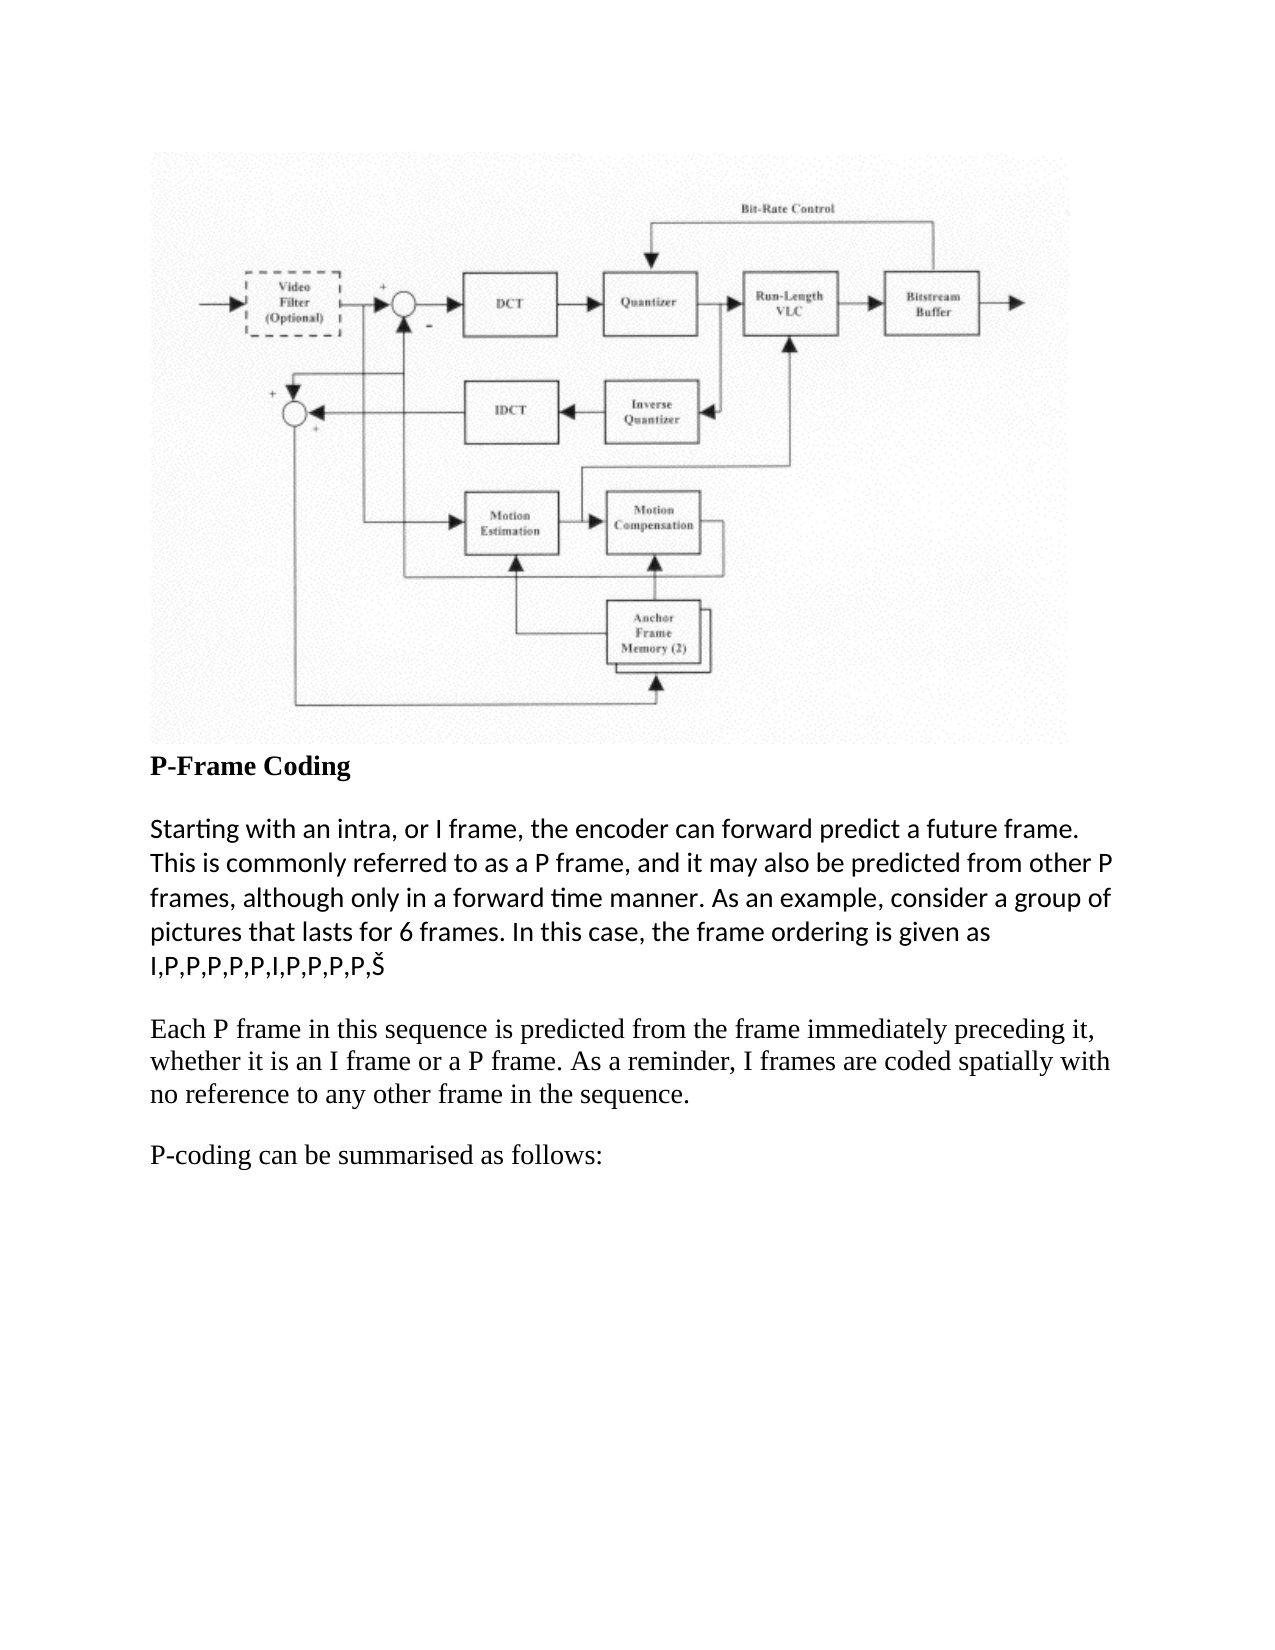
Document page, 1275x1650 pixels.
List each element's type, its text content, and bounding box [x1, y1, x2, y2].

picture [150, 150, 1071, 744]
text P-coding can be summarised as follows: [150, 1138, 1125, 1171]
text Starting with an intra, or I frame, the encoder can forward predict a future frame. This is commonly referred to as a P frame, and it may also be predicted from other P frames, although only in a forward time manner. As an example, consider a group of pictures that lasts for 6 frames. In this case, the frame ordering is given as I,P,P,P,P,P,I,P,P,P,P,Š [150, 811, 1125, 983]
text Each P frame in this sequence is predicted from the frame immediately preceding it, whether it is an I frame or a P frame. As a reminder, I frames are coded spatially with no reference to any other frame in the sequence. [150, 1012, 1125, 1109]
